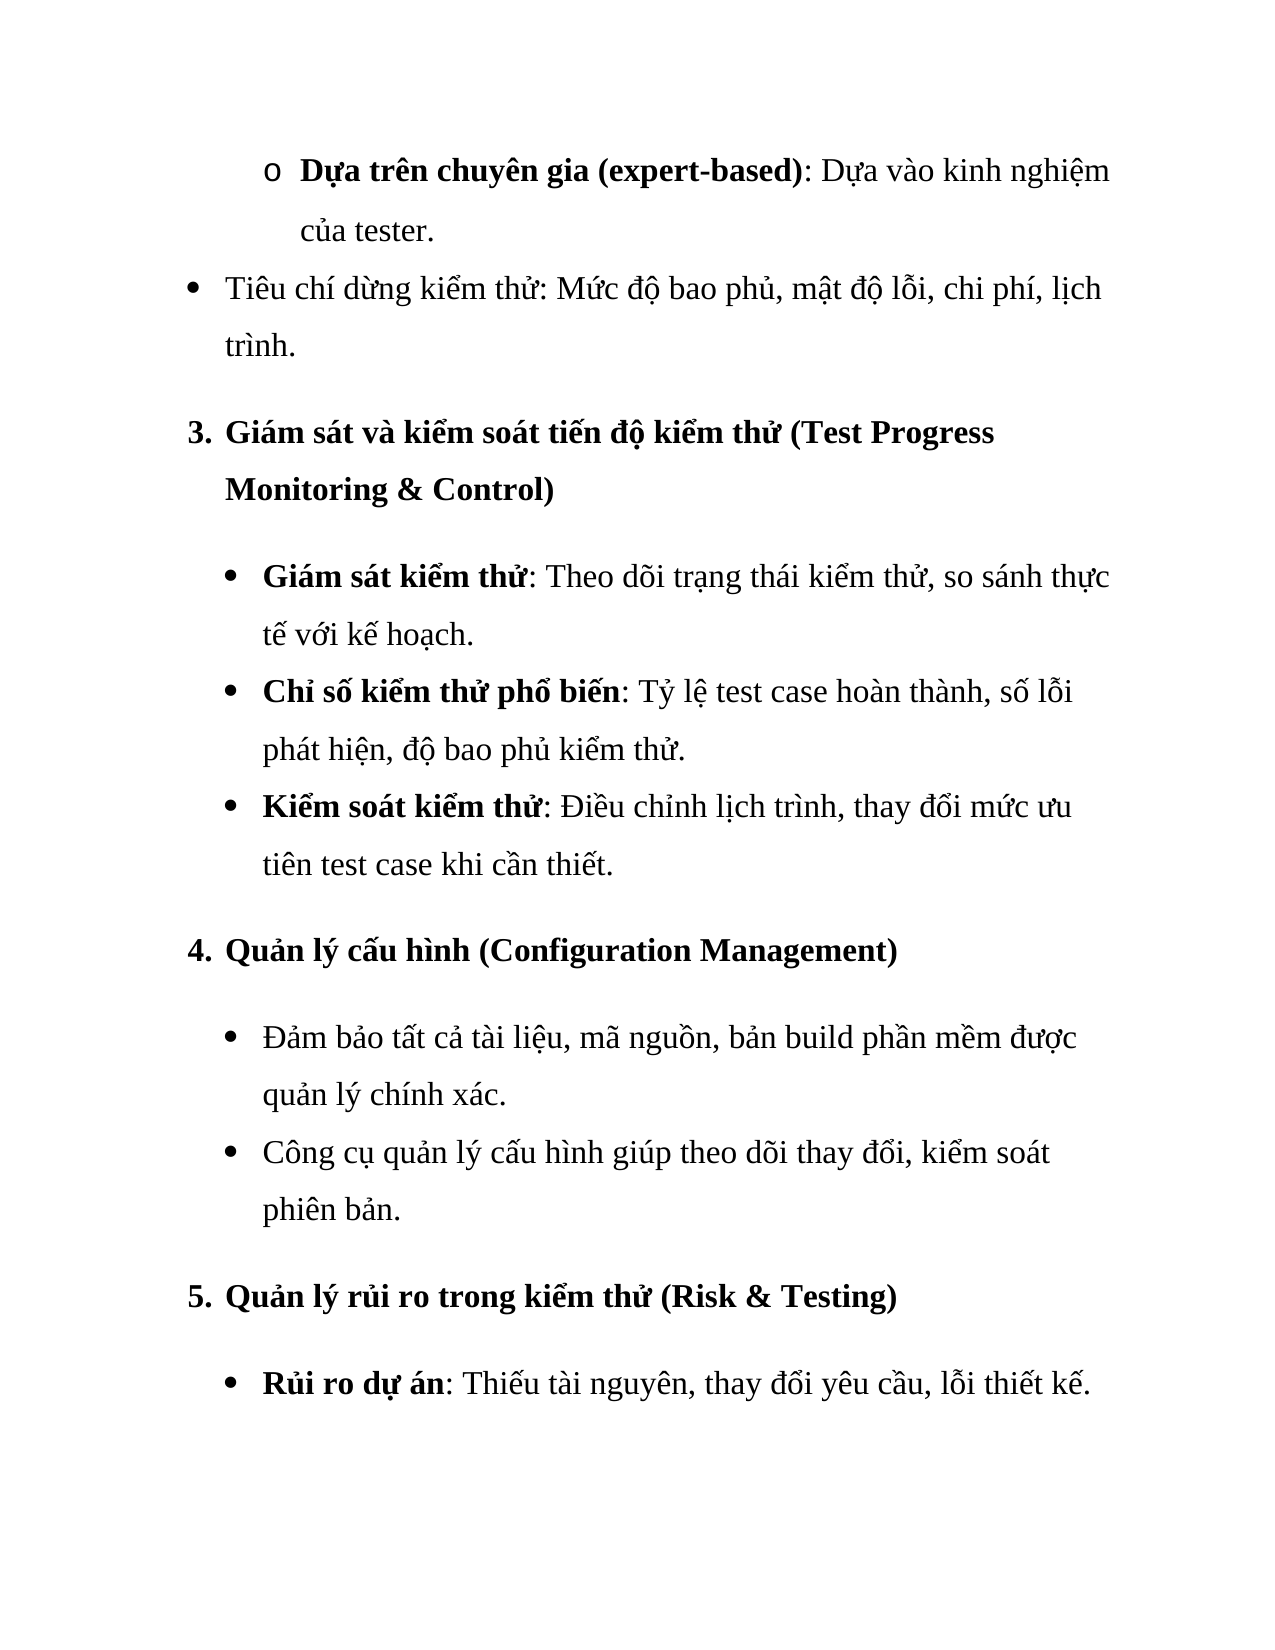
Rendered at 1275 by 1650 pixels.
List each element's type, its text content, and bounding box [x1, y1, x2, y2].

list Kiểm soát kiểm thử: Điều chỉnh lịch trình, thay đổi mức ưu tiên test case khi cần thiết. [225, 786, 1125, 882]
list Tiêu chí dừng kiểm thử: Mức độ bao phủ, mật độ lỗi, chi phí, lịch trình. [187, 268, 1125, 364]
subtitle Giám sát và kiểm soát tiến độ kiểm thử (Test Progress Monitoring & Control) [187, 412, 1125, 508]
subtitle Quản lý cấu hình (Configuration Management) [187, 930, 1125, 969]
list Chỉ số kiểm thử phổ biến: Tỷ lệ test case hoàn thành, số lỗi phát hiện, độ bao phủ kiểm thử. [225, 671, 1125, 767]
list Dựa trên chuyên gia (expert-based): Dựa vào kinh nghiệm của tester. [262, 150, 1125, 249]
list Rủi ro dự án: Thiếu tài nguyên, thay đổi yêu cầu, lỗi thiết kế. [225, 1363, 1125, 1401]
list Công cụ quản lý cấu hình giúp theo dõi thay đổi, kiểm soát phiên bản. [225, 1132, 1125, 1228]
subtitle Quản lý rủi ro trong kiểm thử (Risk & Testing) [187, 1276, 1125, 1314]
list Đảm bảo tất cả tài liệu, mã nguồn, bản build phần mềm được quản lý chính xác. [225, 1017, 1125, 1113]
list Giám sát kiểm thử: Theo dõi trạng thái kiểm thử, so sánh thực tế với kế hoạch. [225, 556, 1125, 652]
